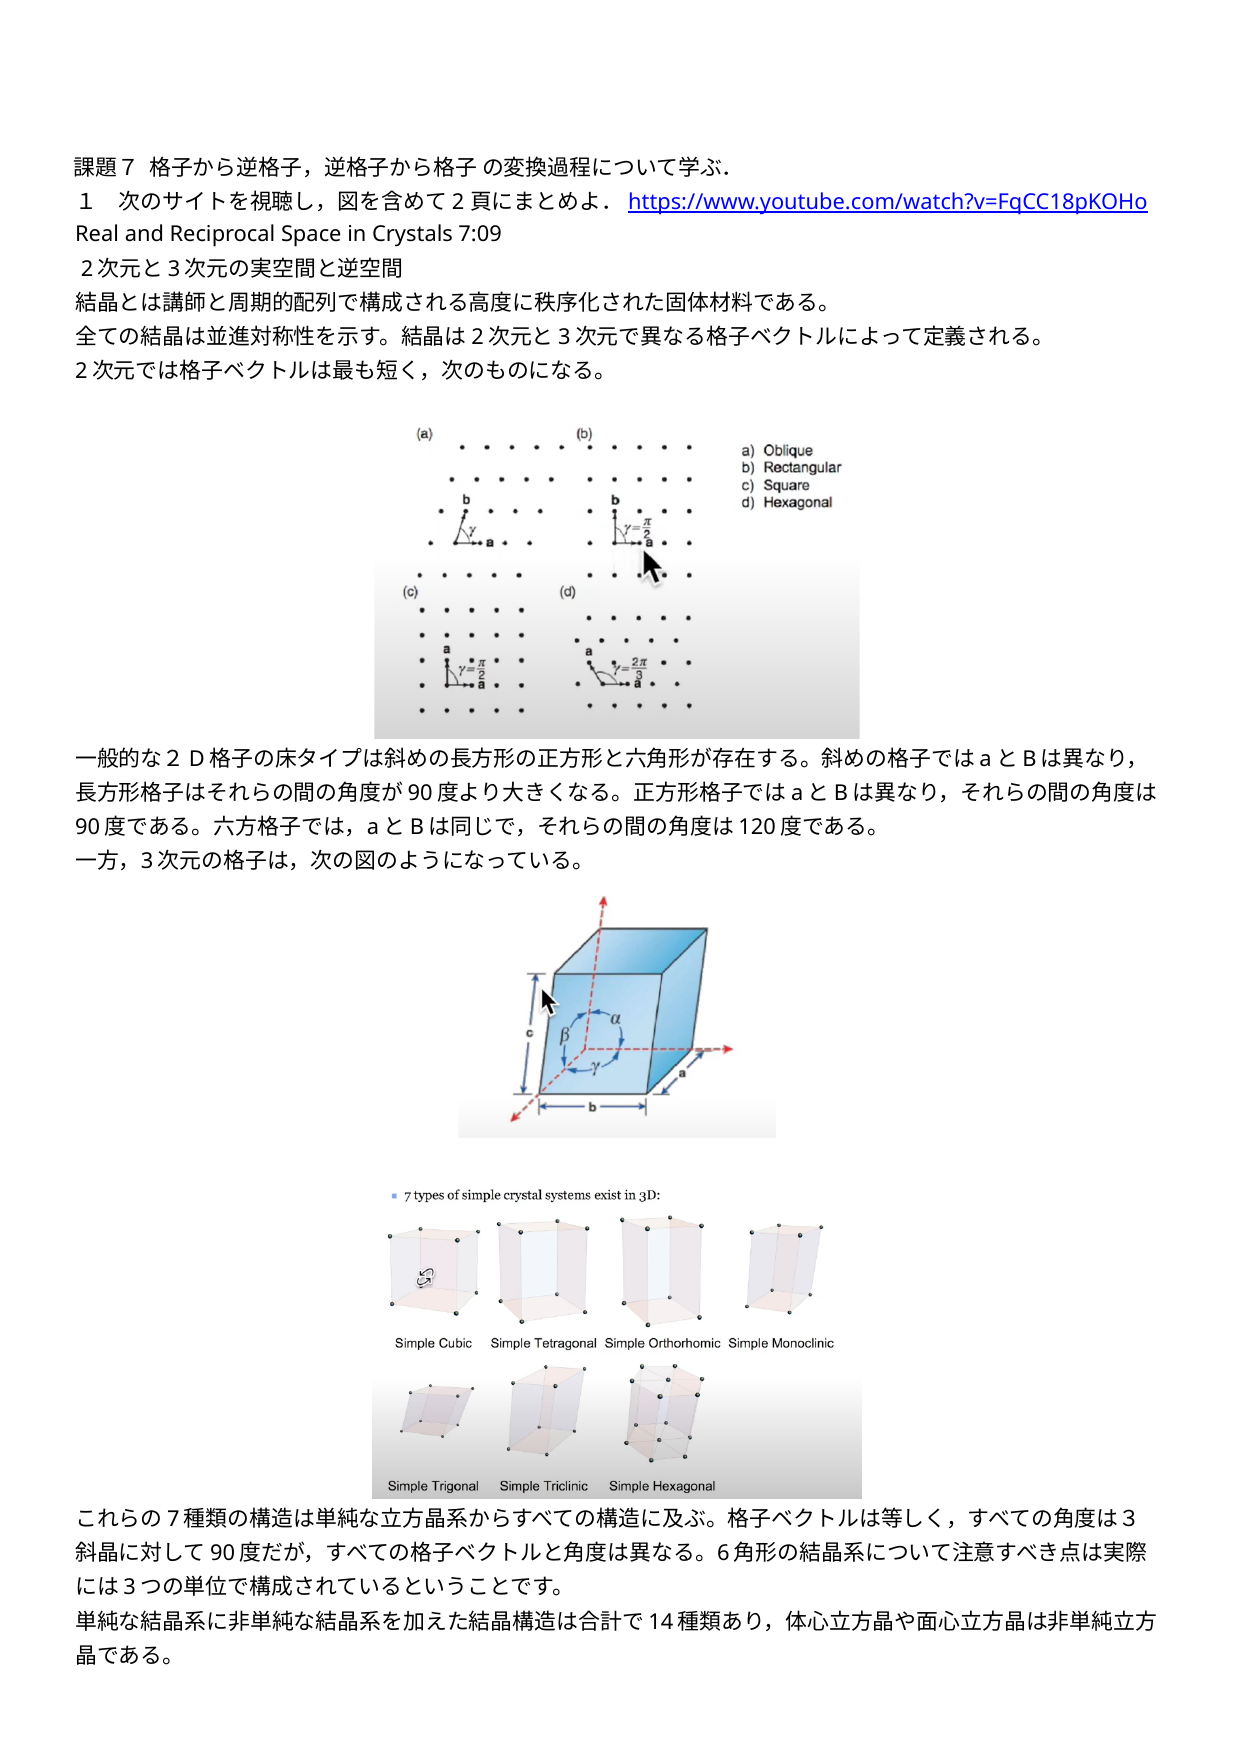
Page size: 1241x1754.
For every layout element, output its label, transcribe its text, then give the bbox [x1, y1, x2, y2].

picture [458, 877, 776, 1138]
text 単純な結晶系に非単純な結晶系を加えた結晶構造は合計で14種類あり，体心立方晶や面心立方晶は非単純立方晶である。 [75, 1604, 1159, 1669]
text 課題７ 格子から逆格子，逆格子から格子 の変換過程について学ぶ． [73, 150, 1159, 182]
list 次のサイトを視聴し，図を含めて 2 頁にまとめよ． https://www.youtube.com/watch?v=FqCC18pKOHo [75, 184, 1159, 216]
text Real and Reciprocal Space in Crystals 7:09 [75, 218, 1159, 248]
text 一般的な２D格子の床タイプは斜めの長方形の正方形と六角形が存在する。斜めの格子ではaとBは異なり，長方形格子はそれらの間の角度が90度より大きくなる。正方形格子ではaとBは異なり，それらの間の角度は90度である。六方格子では，aとBは同じで，それらの間の角度は120度である。 [75, 741, 1159, 841]
text 全ての結晶は並進対称性を示す。結晶は2次元と3次元で異なる格子ベクトルによって定義される。 [75, 319, 1159, 351]
text 2次元と3次元の実空間と逆空間 [75, 251, 1159, 282]
text 結晶とは講師と周期的配列で構成される高度に秩序化された固体材料である。 [75, 285, 1159, 316]
text 一方，3次元の格子は，次の図のようになっている。 [75, 843, 1159, 875]
text 2次元では格子ベクトルは最も短く，次のものになる。 [75, 353, 1159, 385]
text これらの7種類の構造は単純な立方晶系からすべての構造に及ぶ。格子ベクトルは等しく，すべての角度は３斜晶に対して90度だが，すべての格子ベクトルと角度は異なる。6角形の結晶系について注意すべき点は実際には3つの単位で構成されているということです。 [75, 1501, 1159, 1601]
picture [372, 1171, 862, 1499]
picture [374, 387, 860, 739]
